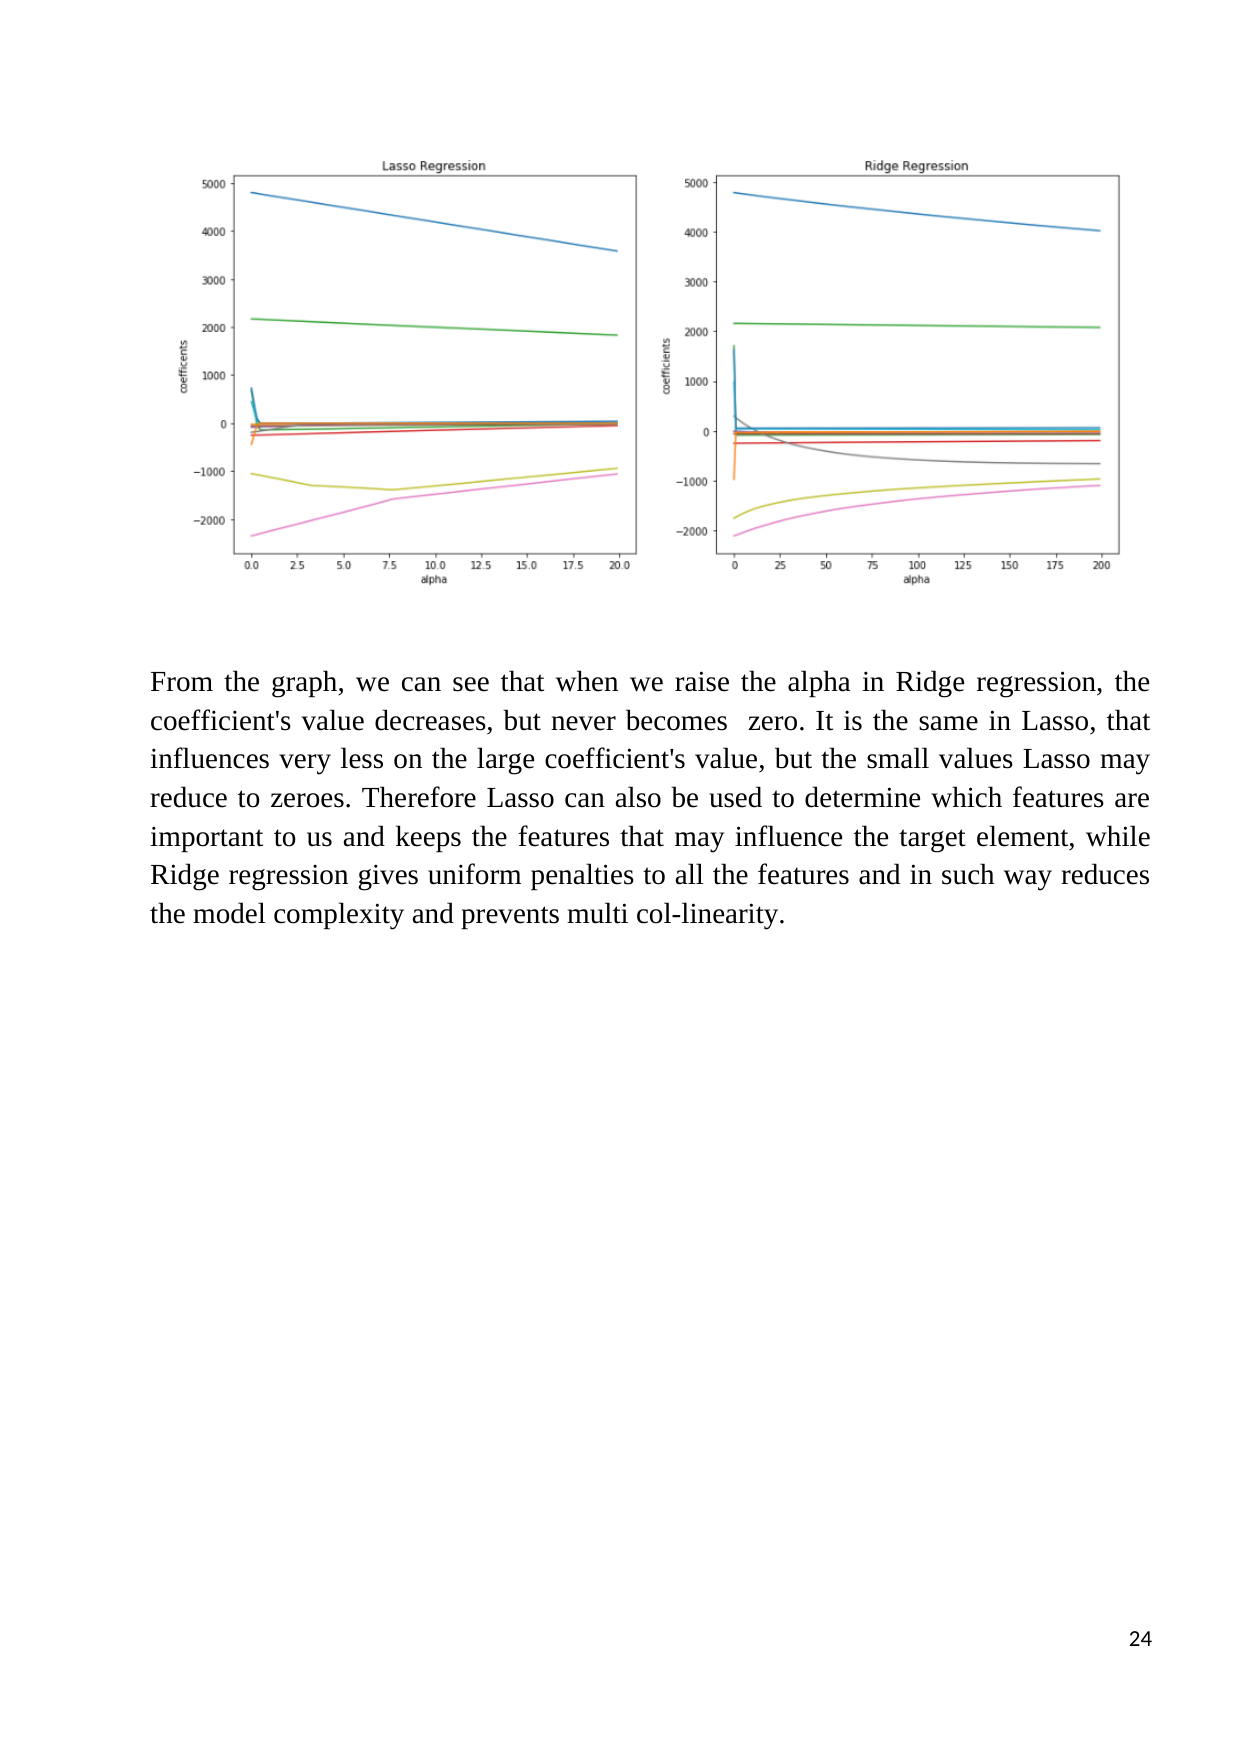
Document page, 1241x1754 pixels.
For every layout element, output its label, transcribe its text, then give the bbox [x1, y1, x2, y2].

picture [150, 150, 1152, 613]
text From the graph, we can see that when we raise the alpha in Ridge regression, the coefficient's value decreases, but never becomes zero. It is the same in Lasso, that influences very less on the large coefficient's value, but the small values Lasso may reduce to zeroes. Therefore Lasso can also be used to determine which features are important to us and keeps the features that may influence the target element, while Ridge regression gives uniform penalties to all the features and in such way reduces the model complexity and prevents multi col-linearity. [150, 664, 1152, 929]
